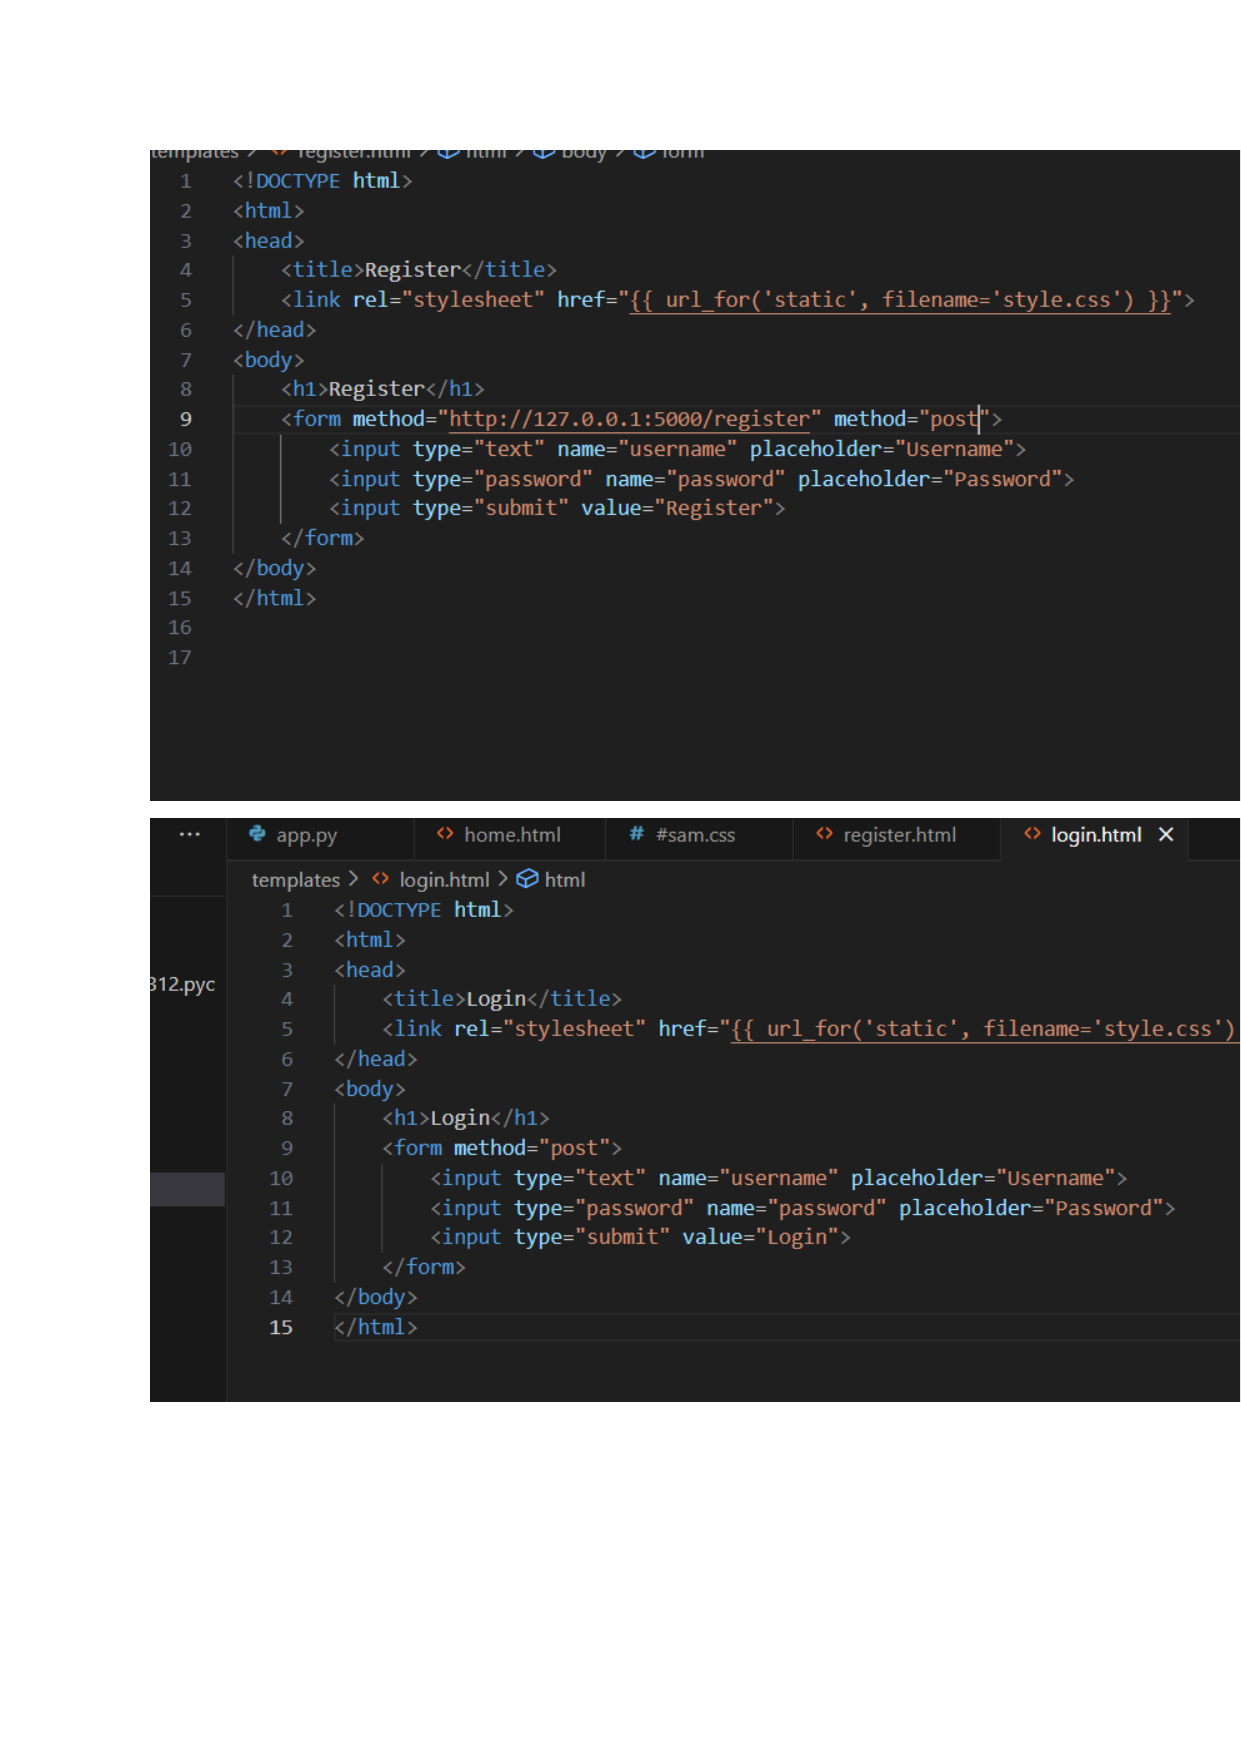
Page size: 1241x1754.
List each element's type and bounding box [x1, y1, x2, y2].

picture [150, 150, 1241, 801]
picture [150, 818, 1241, 1402]
